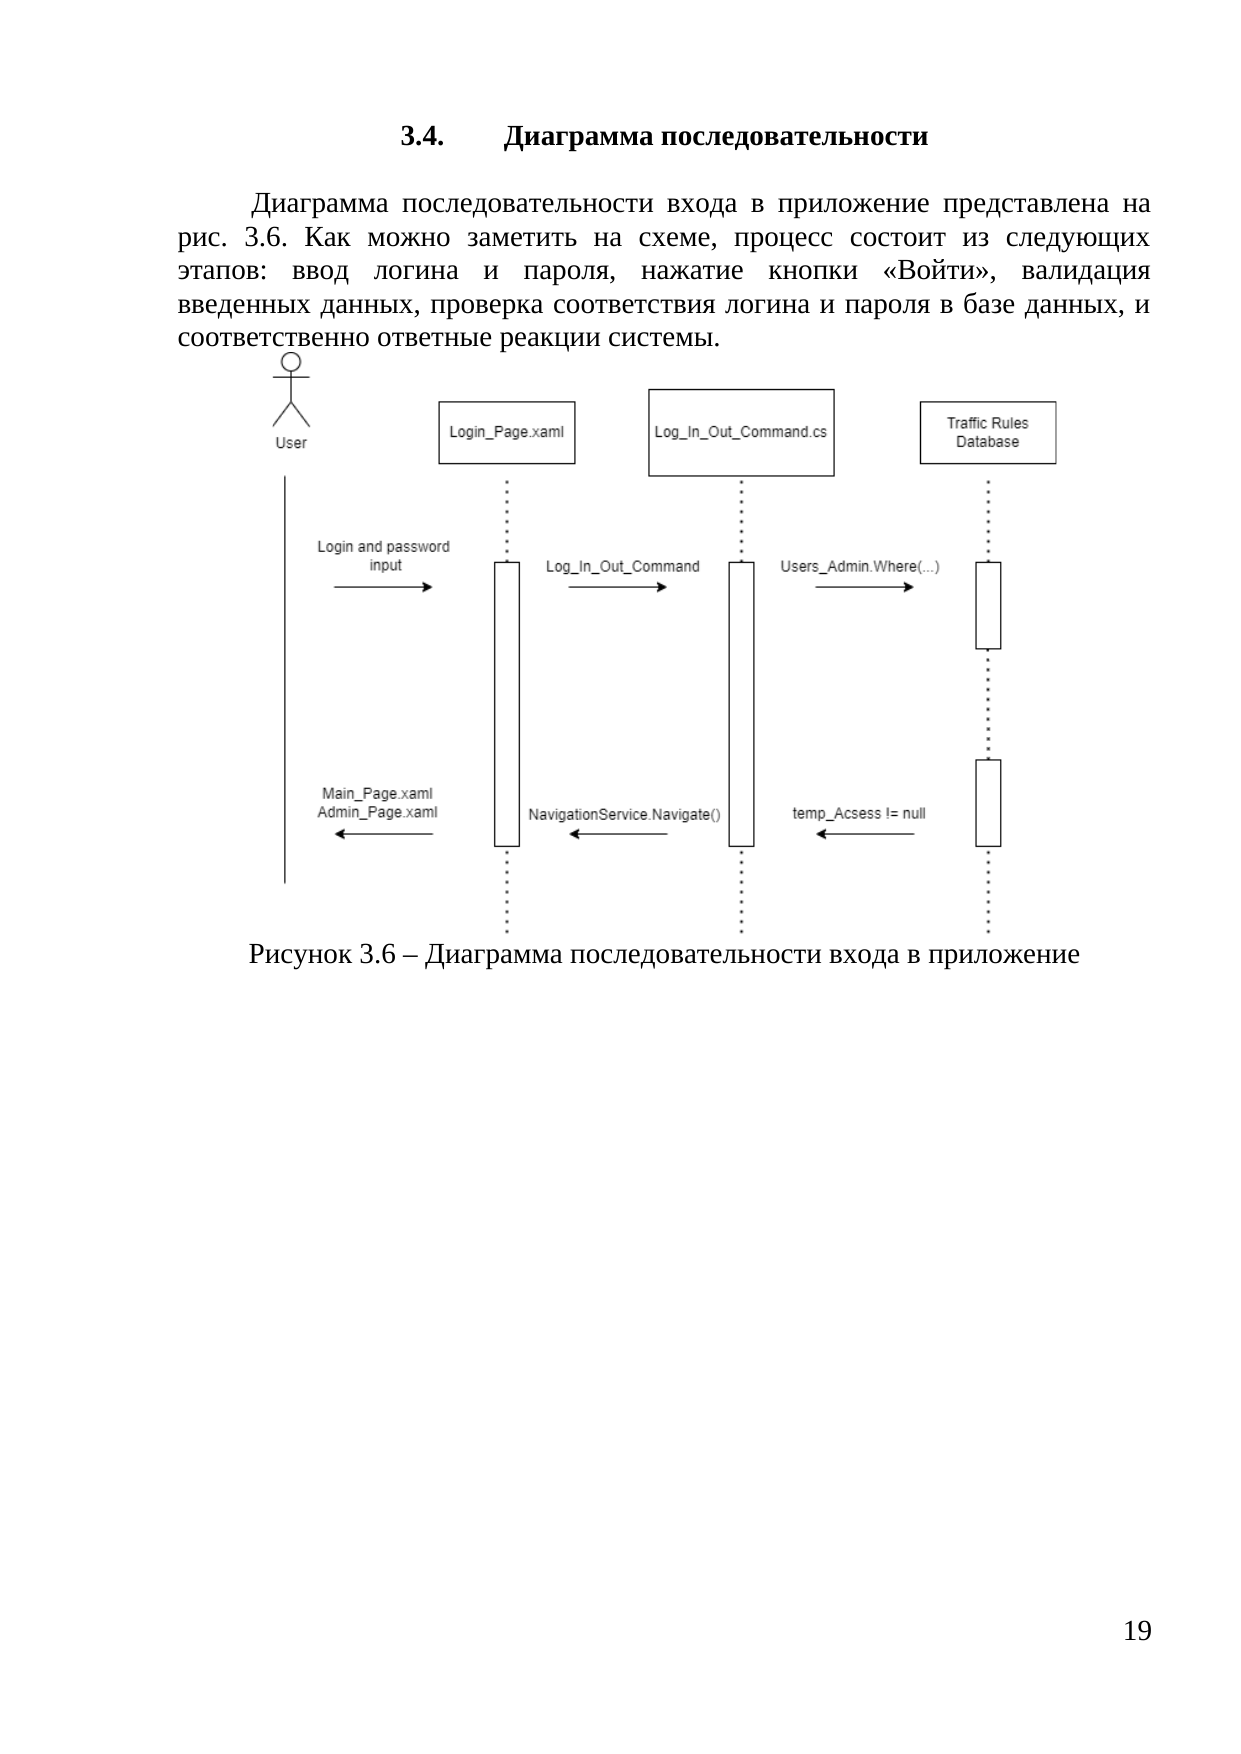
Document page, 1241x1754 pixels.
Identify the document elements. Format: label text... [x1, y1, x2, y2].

text Рисунок 3.6 – Диаграмма последовательности входа в приложение [177, 936, 1152, 969]
picture [272, 352, 1057, 936]
subtitle Диаграмма последовательности [177, 118, 1152, 152]
text Диаграмма последовательности входа в приложение представлена на рис. 3.6. Как можно заметить на схеме, процесс состоит из следующих этапов: ввод логина и пароля, нажатие кнопки «Войти», валидация введенных данных, проверка соответствия логина и пароля в базе данных, и соответственно ответные реакции системы. [177, 185, 1152, 353]
